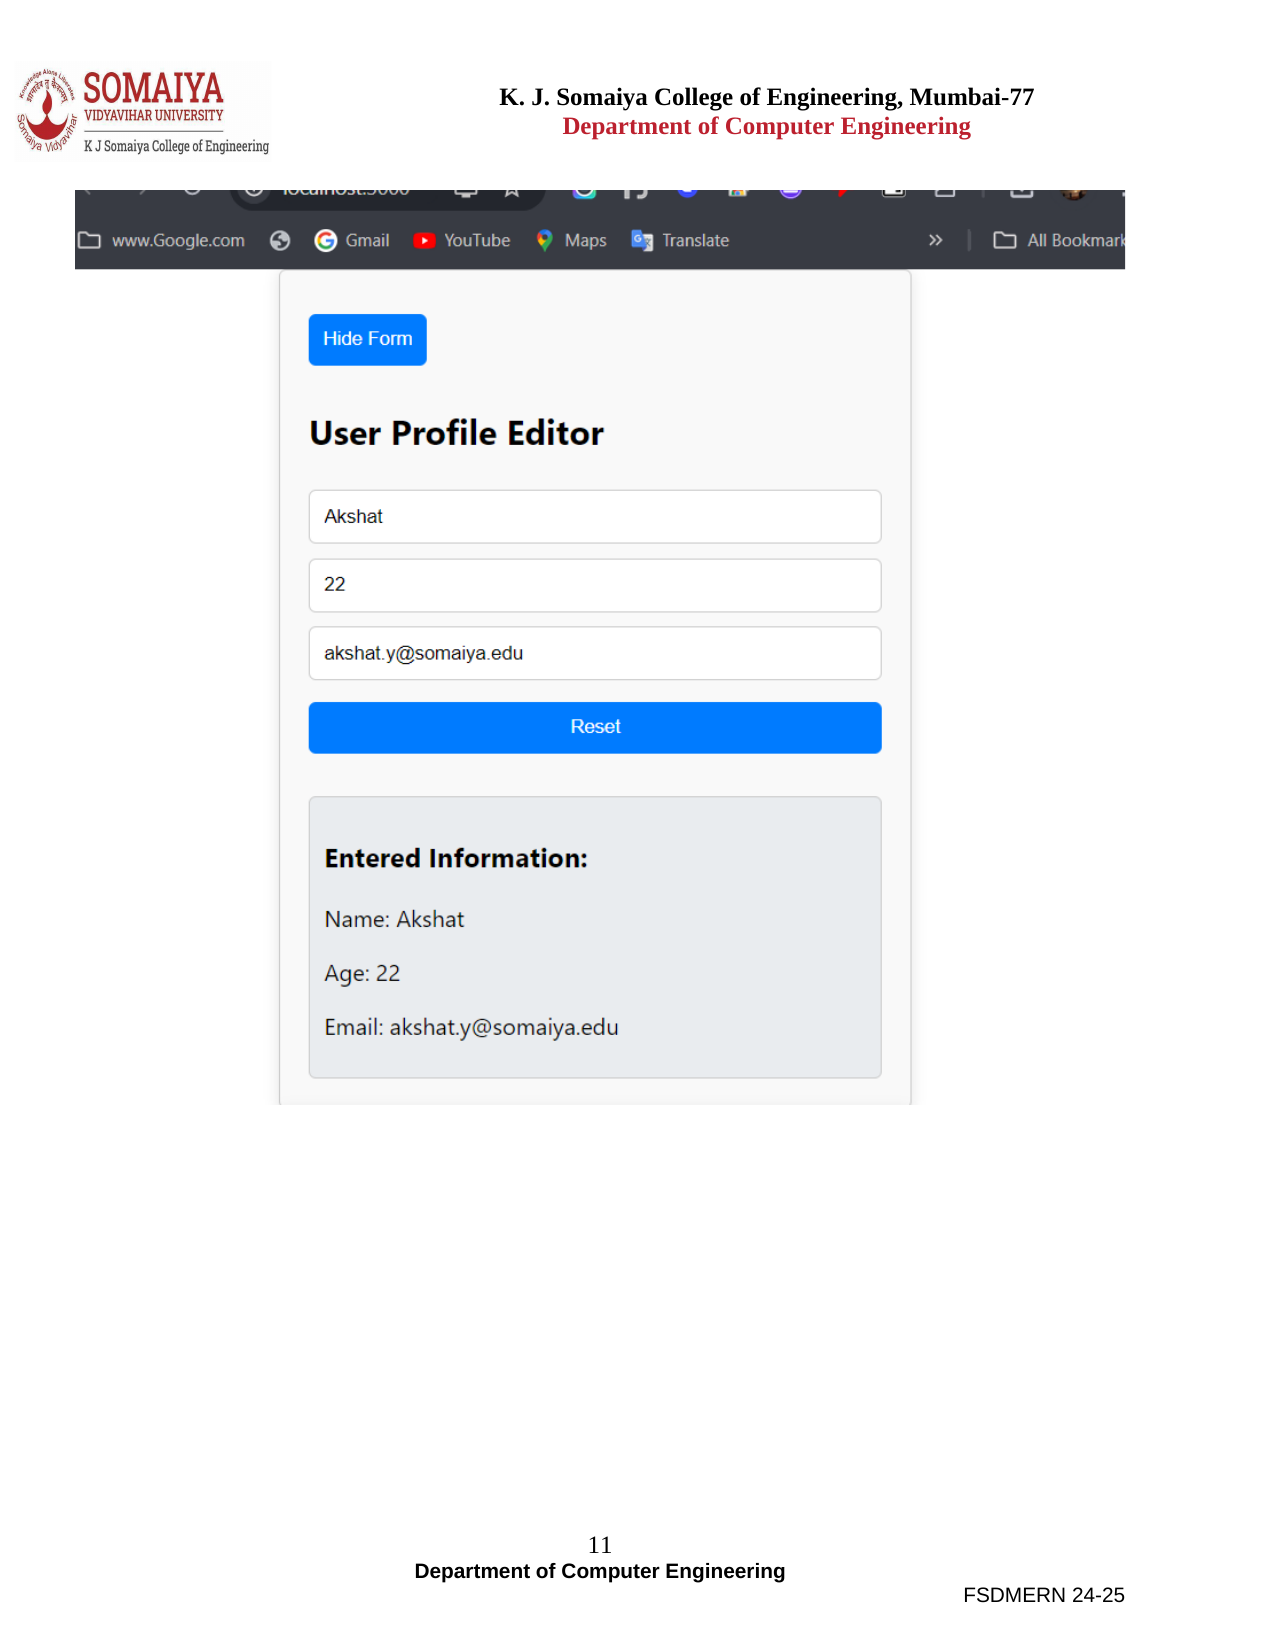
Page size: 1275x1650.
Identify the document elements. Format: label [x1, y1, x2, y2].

picture [14, 61, 272, 162]
picture [75, 190, 1125, 1105]
